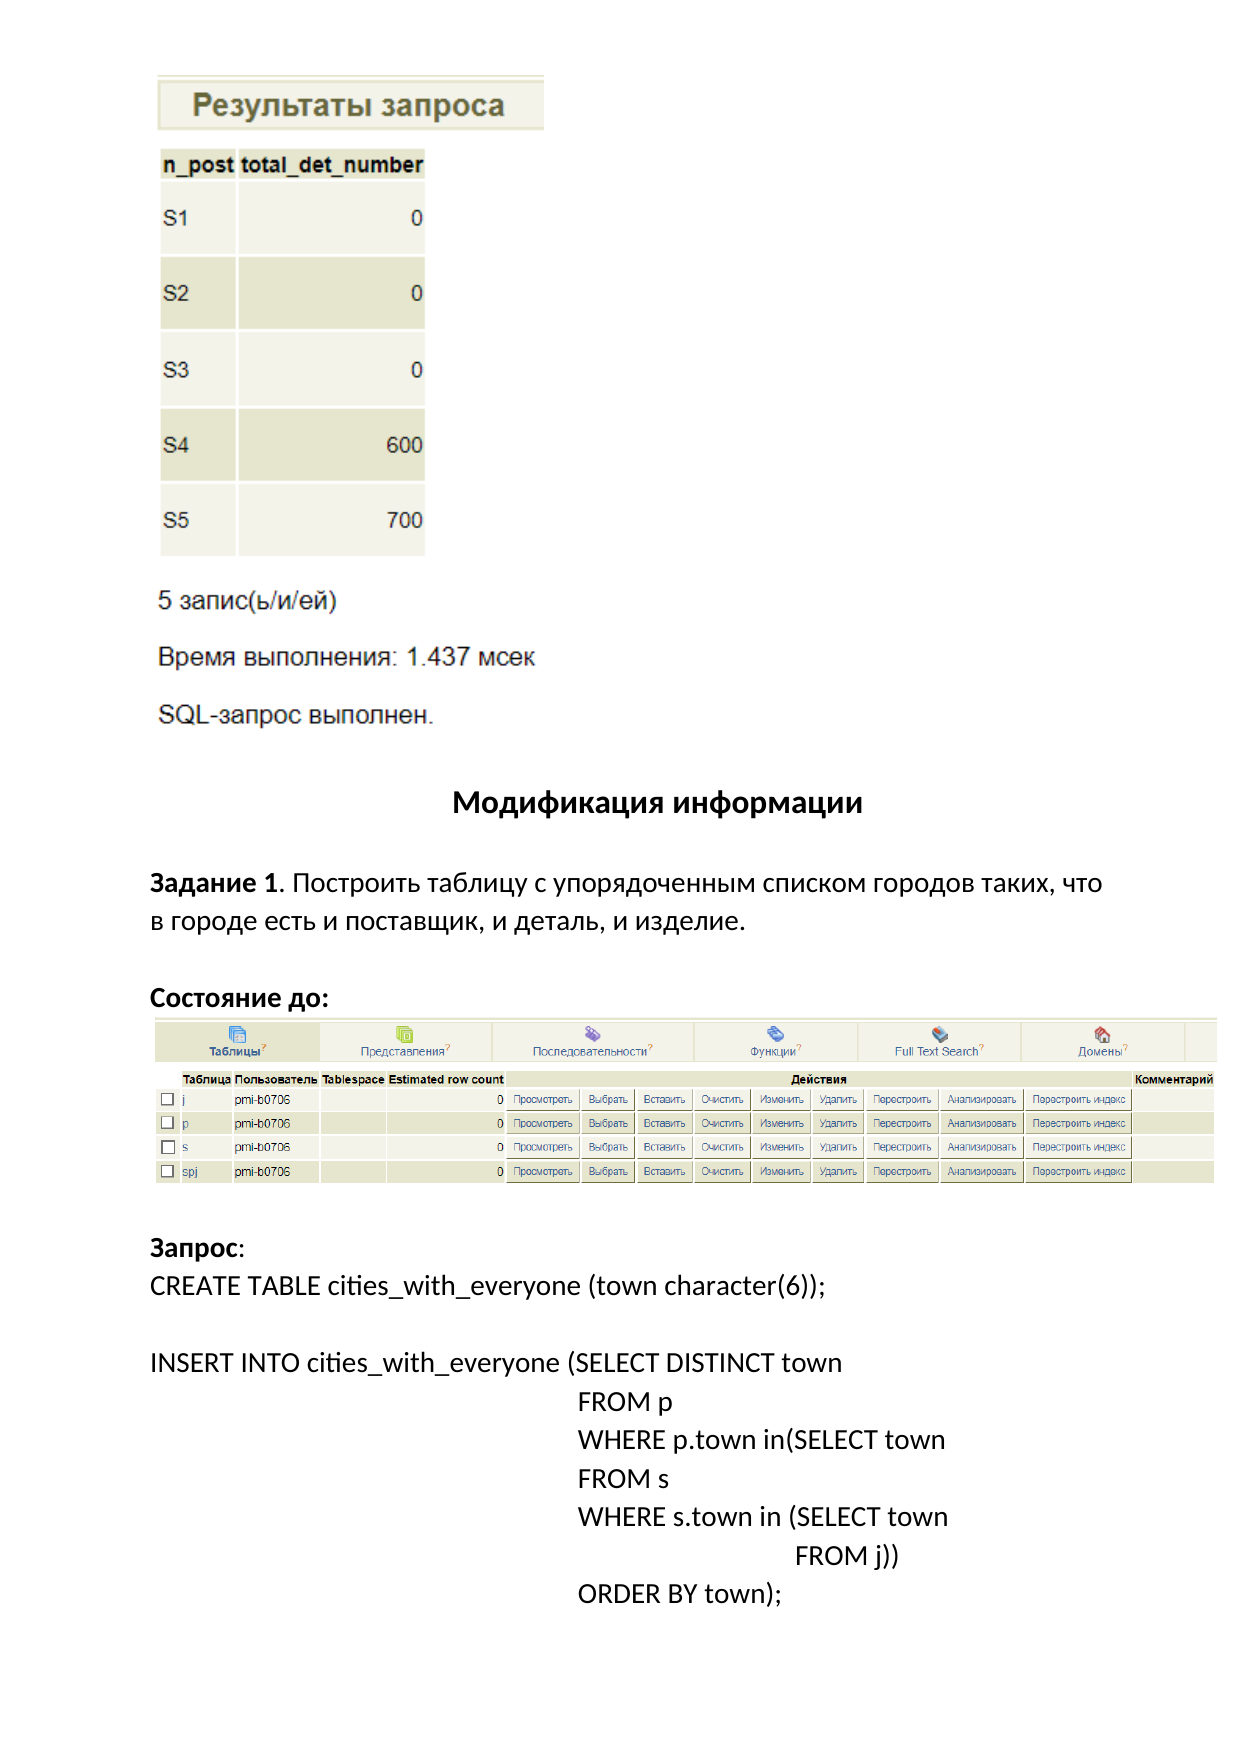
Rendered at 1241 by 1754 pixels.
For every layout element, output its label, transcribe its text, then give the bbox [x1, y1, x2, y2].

text INSERT INTO cities_with_everyone (SELECT DISTINCT town [75, 1344, 1165, 1380]
text CREATE TABLE cities_with_everyone (town character(6)); [75, 1267, 1165, 1303]
picture [150, 1017, 1218, 1189]
text в городе есть и поставщик, и деталь, и изделие. [150, 902, 1165, 938]
text FROM s [75, 1460, 1165, 1495]
text Модификация информации [75, 781, 1165, 822]
text FROM j)) [75, 1537, 1165, 1572]
text WHERE p.town in(SELECT town [75, 1421, 1165, 1457]
text Задание 1. Построить таблицу с упорядоченным списком городов таких, что [150, 864, 1165, 899]
text FROM p [75, 1383, 1165, 1418]
text WHERE s.town in (SELECT town [75, 1498, 1165, 1534]
text Запрос: [150, 1229, 1165, 1265]
text Состояние до: [150, 979, 1165, 1014]
picture [150, 75, 544, 741]
text ORDER BY town); [75, 1575, 1165, 1611]
